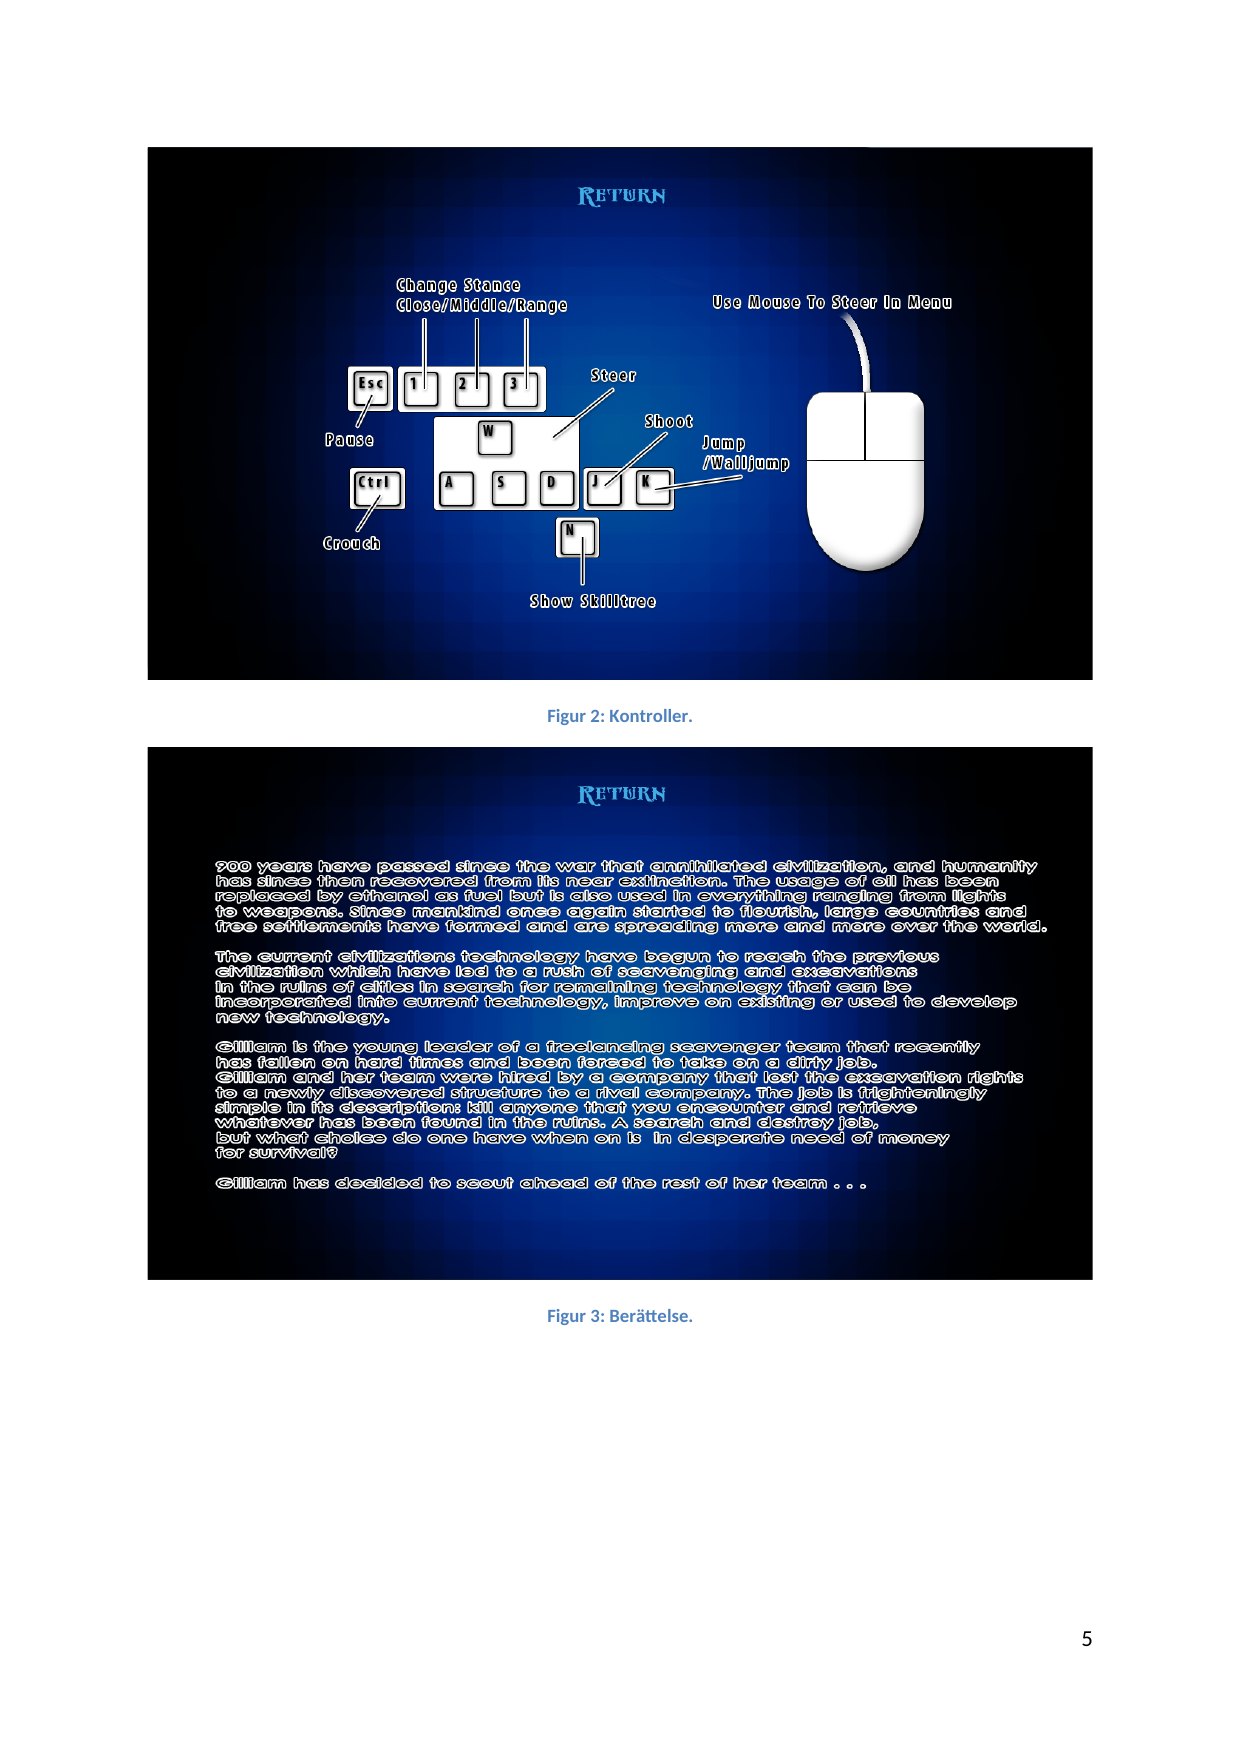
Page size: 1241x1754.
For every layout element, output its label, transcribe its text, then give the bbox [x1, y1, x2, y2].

picture [147, 147, 1093, 680]
text Figur 2: Kontroller. [148, 704, 1093, 727]
picture [147, 747, 1093, 1280]
text Figur 3: Berättelse. [148, 1304, 1093, 1327]
